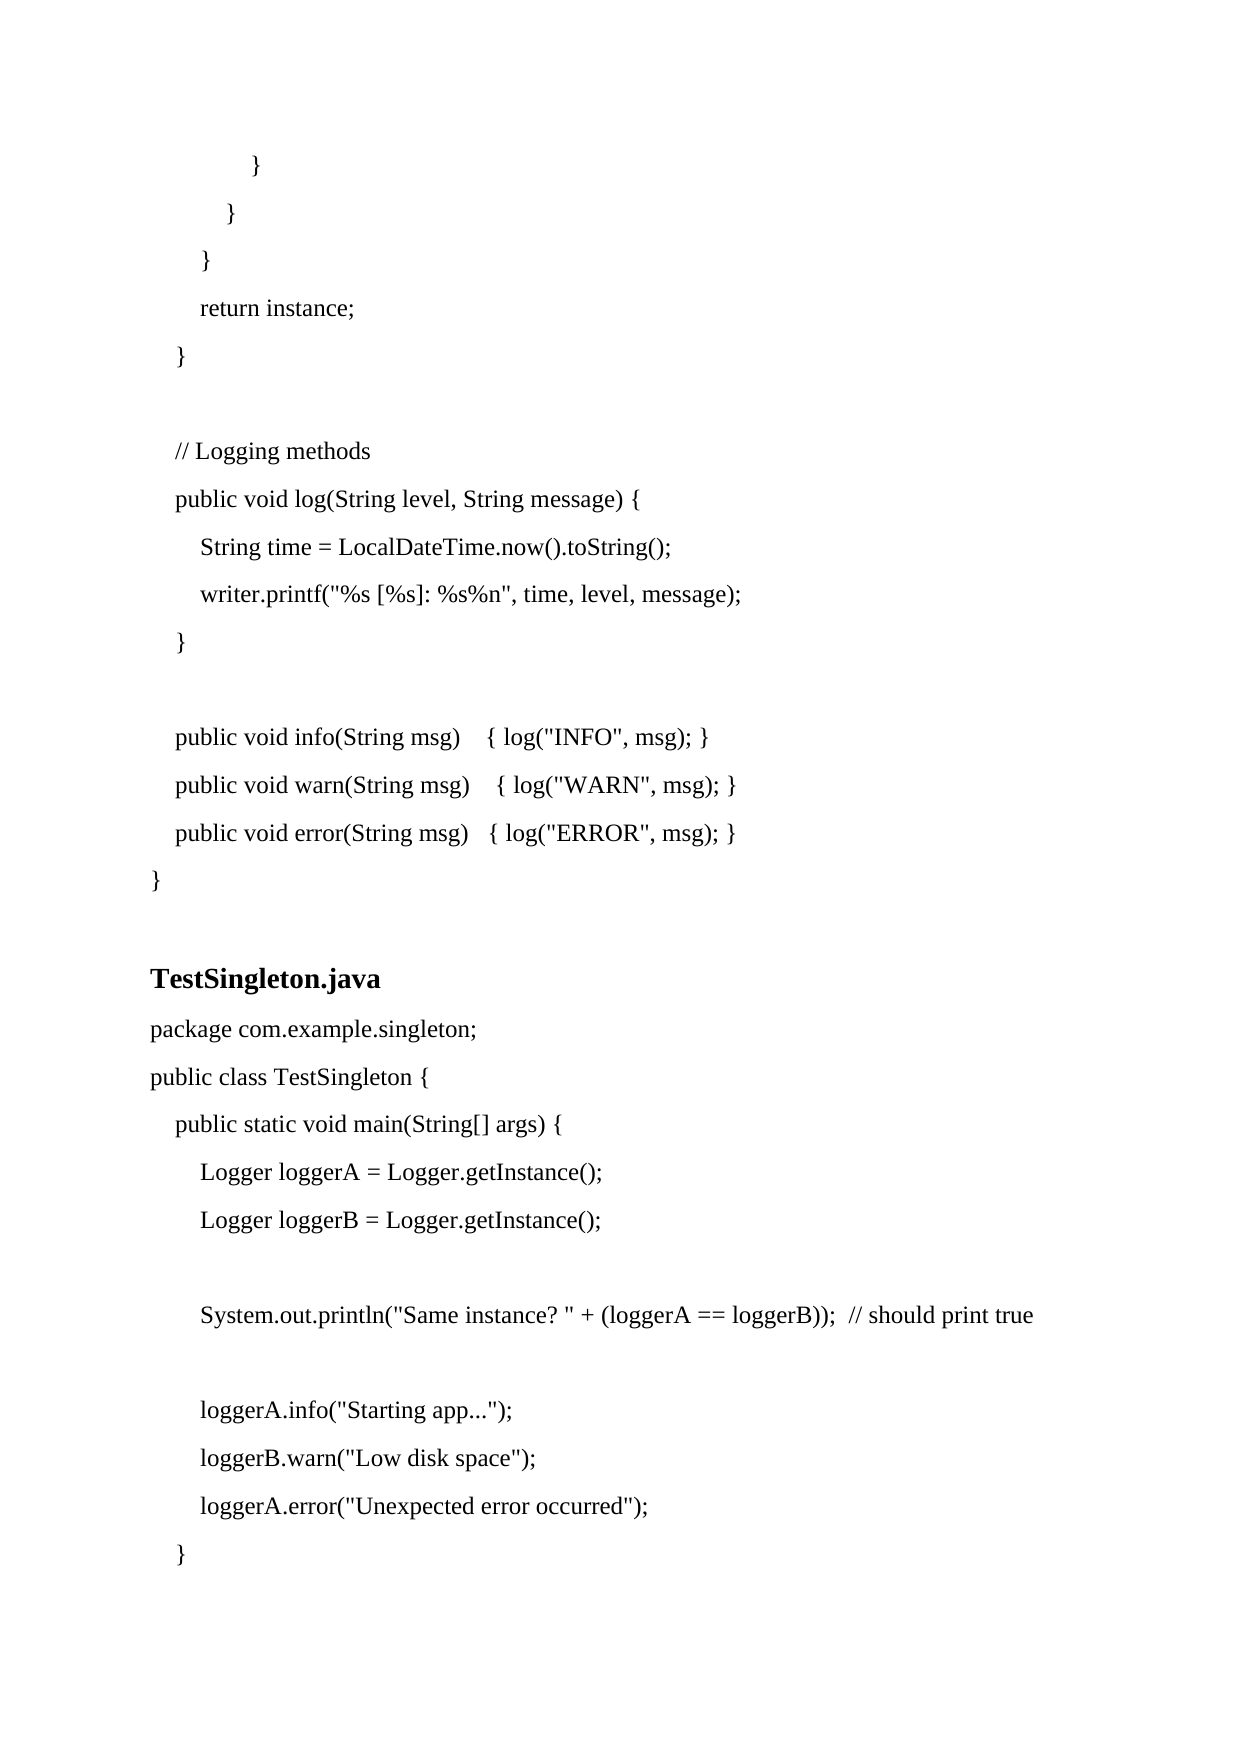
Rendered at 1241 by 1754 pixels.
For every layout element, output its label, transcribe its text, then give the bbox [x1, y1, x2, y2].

text TestSingleton.java [150, 961, 1090, 994]
text } [150, 1539, 1090, 1567]
text } [150, 245, 1090, 274]
text } [150, 866, 1090, 894]
text String time = LocalDateTime.now().toString(); [150, 532, 1090, 560]
text } [150, 150, 1090, 179]
text public void log(String level, String message) { [150, 484, 1090, 513]
text loggerA.info("Starting app..."); [150, 1396, 1090, 1424]
text public void error(String msg) { log("ERROR", msg); } [150, 818, 1090, 847]
text } [150, 341, 1090, 369]
text return instance; [150, 293, 1090, 322]
text package com.example.singleton; [150, 1014, 1090, 1043]
text loggerB.warn("Low disk space"); [150, 1443, 1090, 1472]
text public void warn(String msg) { log("WARN", msg); } [150, 770, 1090, 799]
text Logger loggerA = Logger.getInstance(); [150, 1157, 1090, 1186]
text public void info(String msg) { log("INFO", msg); } [150, 722, 1090, 751]
text } [150, 627, 1090, 656]
text loggerA.error("Unexpected error occurred"); [150, 1491, 1090, 1520]
text } [150, 198, 1090, 226]
text // Logging methods [150, 436, 1090, 465]
text Logger loggerB = Logger.getInstance(); [150, 1205, 1090, 1233]
text public class TestSingleton { [150, 1062, 1090, 1090]
text System.out.println("Same instance? " + (loggerA == loggerB)); // should print true [150, 1300, 1090, 1329]
text writer.printf("%s [%s]: %s%n", time, level, message); [150, 579, 1090, 608]
text public static void main(String[] args) { [150, 1109, 1090, 1138]
